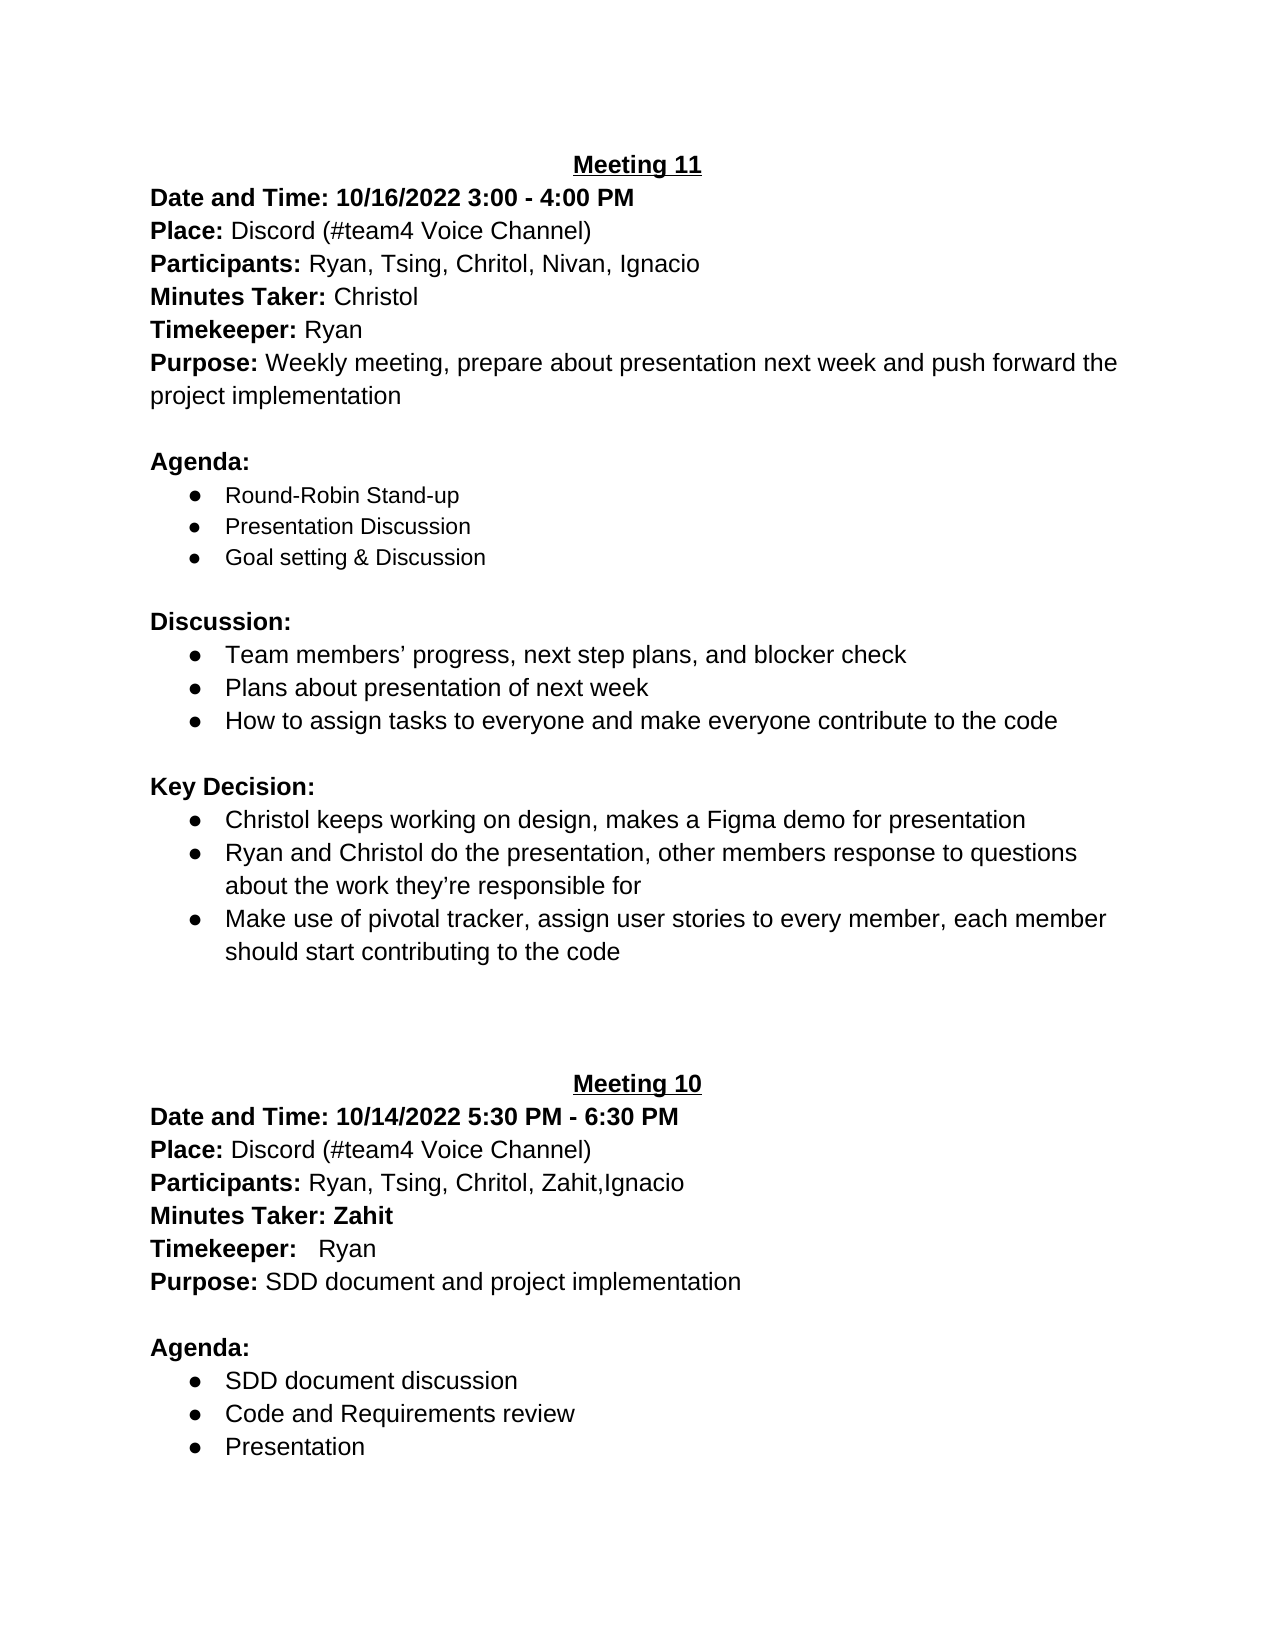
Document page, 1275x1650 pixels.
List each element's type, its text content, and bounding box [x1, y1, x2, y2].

list Christol keeps working on design, makes a Figma demo for presentation [187, 805, 1125, 833]
text Place: Discord (#team4 Voice Channel) [150, 216, 1125, 245]
list Code and Requirements review [187, 1399, 1125, 1428]
text Minutes Taker: Zahit [150, 1201, 1125, 1230]
text Meeting 10 [150, 1069, 1125, 1098]
list Plans about presentation of next week [187, 673, 1125, 701]
list Presentation [187, 1432, 1125, 1461]
list How to assign tasks to everyone and make everyone contribute to the code [187, 706, 1125, 734]
text Agenda: [150, 1333, 1125, 1362]
text Meeting 11 [150, 150, 1125, 179]
text Date and Time: 10/14/2022 5:30 PM - 6:30 PM [150, 1102, 1125, 1131]
text Agenda: [150, 447, 1125, 476]
list SDD document discussion [187, 1366, 1125, 1395]
text Participants: Ryan, Tsing, Chritol, Nivan, Ignacio [150, 249, 1125, 278]
text Date and Time: 10/16/2022 3:00 - 4:00 PM [150, 183, 1125, 212]
text Minutes Taker: Christol [150, 282, 1125, 311]
list Round-Robin Stand-up [187, 480, 1125, 509]
list Team members’ progress, next step plans, and blocker check [187, 640, 1125, 668]
text Key Decision: [150, 772, 1125, 801]
list Goal setting & Discussion [187, 543, 1125, 570]
list Make use of pivotal tracker, assign user stories to every member, each member should start contributing to the code [187, 904, 1125, 966]
text Place: Discord (#team4 Voice Channel) [150, 1135, 1125, 1164]
text Participants: Ryan, Tsing, Chritol, Zahit,Ignacio [150, 1168, 1125, 1197]
list Ryan and Christol do the presentation, other members response to questions about the work they’re responsible for [187, 838, 1125, 899]
text Purpose: Weekly meeting, prepare about presentation next week and push forward the project implementation [150, 348, 1125, 410]
text Discussion: [150, 607, 1125, 635]
text Timekeeper: Ryan [150, 1234, 1125, 1263]
text Purpose: SDD document and project implementation [150, 1267, 1125, 1296]
list Presentation Discussion [187, 513, 1125, 539]
text Timekeeper: Ryan [150, 315, 1125, 344]
